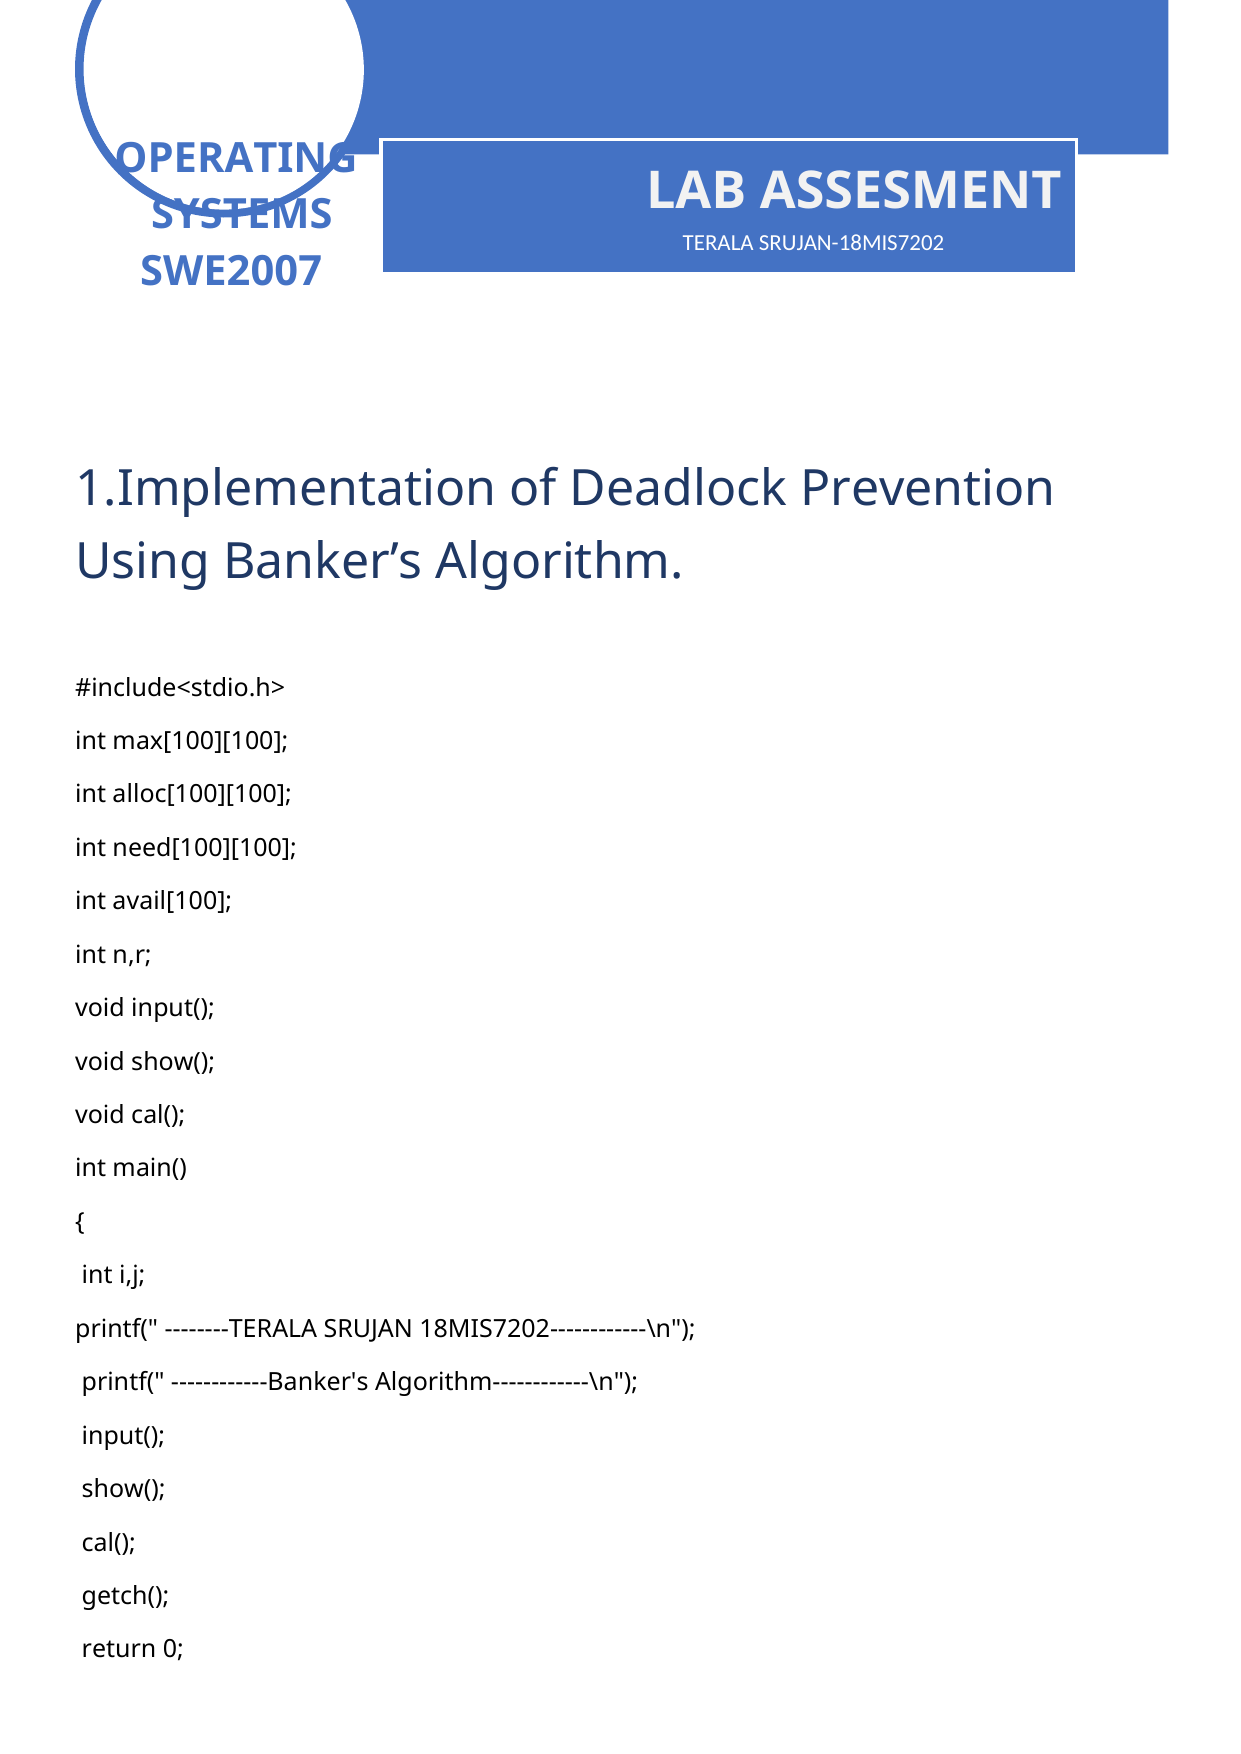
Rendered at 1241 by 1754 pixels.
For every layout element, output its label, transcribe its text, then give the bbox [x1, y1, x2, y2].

text input(); [75, 1417, 1165, 1451]
text int n,r; [75, 936, 1165, 970]
text void input(); [75, 990, 1165, 1024]
text int need[100][100]; [75, 829, 1165, 863]
text int max[100][100]; [75, 723, 1165, 757]
text return 0; [75, 1631, 1165, 1665]
text 1.Implementation of Deadlock Prevention Using Banker’s Algorithm. [75, 452, 1165, 594]
text int main() [75, 1150, 1165, 1184]
text cal(); [75, 1524, 1165, 1558]
text show(); [75, 1471, 1165, 1505]
text int i,j; [75, 1257, 1165, 1291]
text #include<stdio.h> [75, 669, 1165, 703]
table_header [533, 75, 1165, 452]
table_header operating SYSTEMS SWE2007 [75, 75, 533, 452]
text void cal(); [75, 1097, 1165, 1131]
text void show(); [75, 1043, 1165, 1077]
text int alloc[100][100]; [75, 776, 1165, 810]
text int avail[100]; [75, 883, 1165, 917]
text printf(" ------------Banker's Algorithm------------\n"); [75, 1364, 1165, 1398]
text printf(" --------TERALA SRUJAN 18MIS7202------------\n"); [75, 1310, 1165, 1344]
text getch(); [75, 1578, 1165, 1612]
text { [75, 1203, 1165, 1238]
